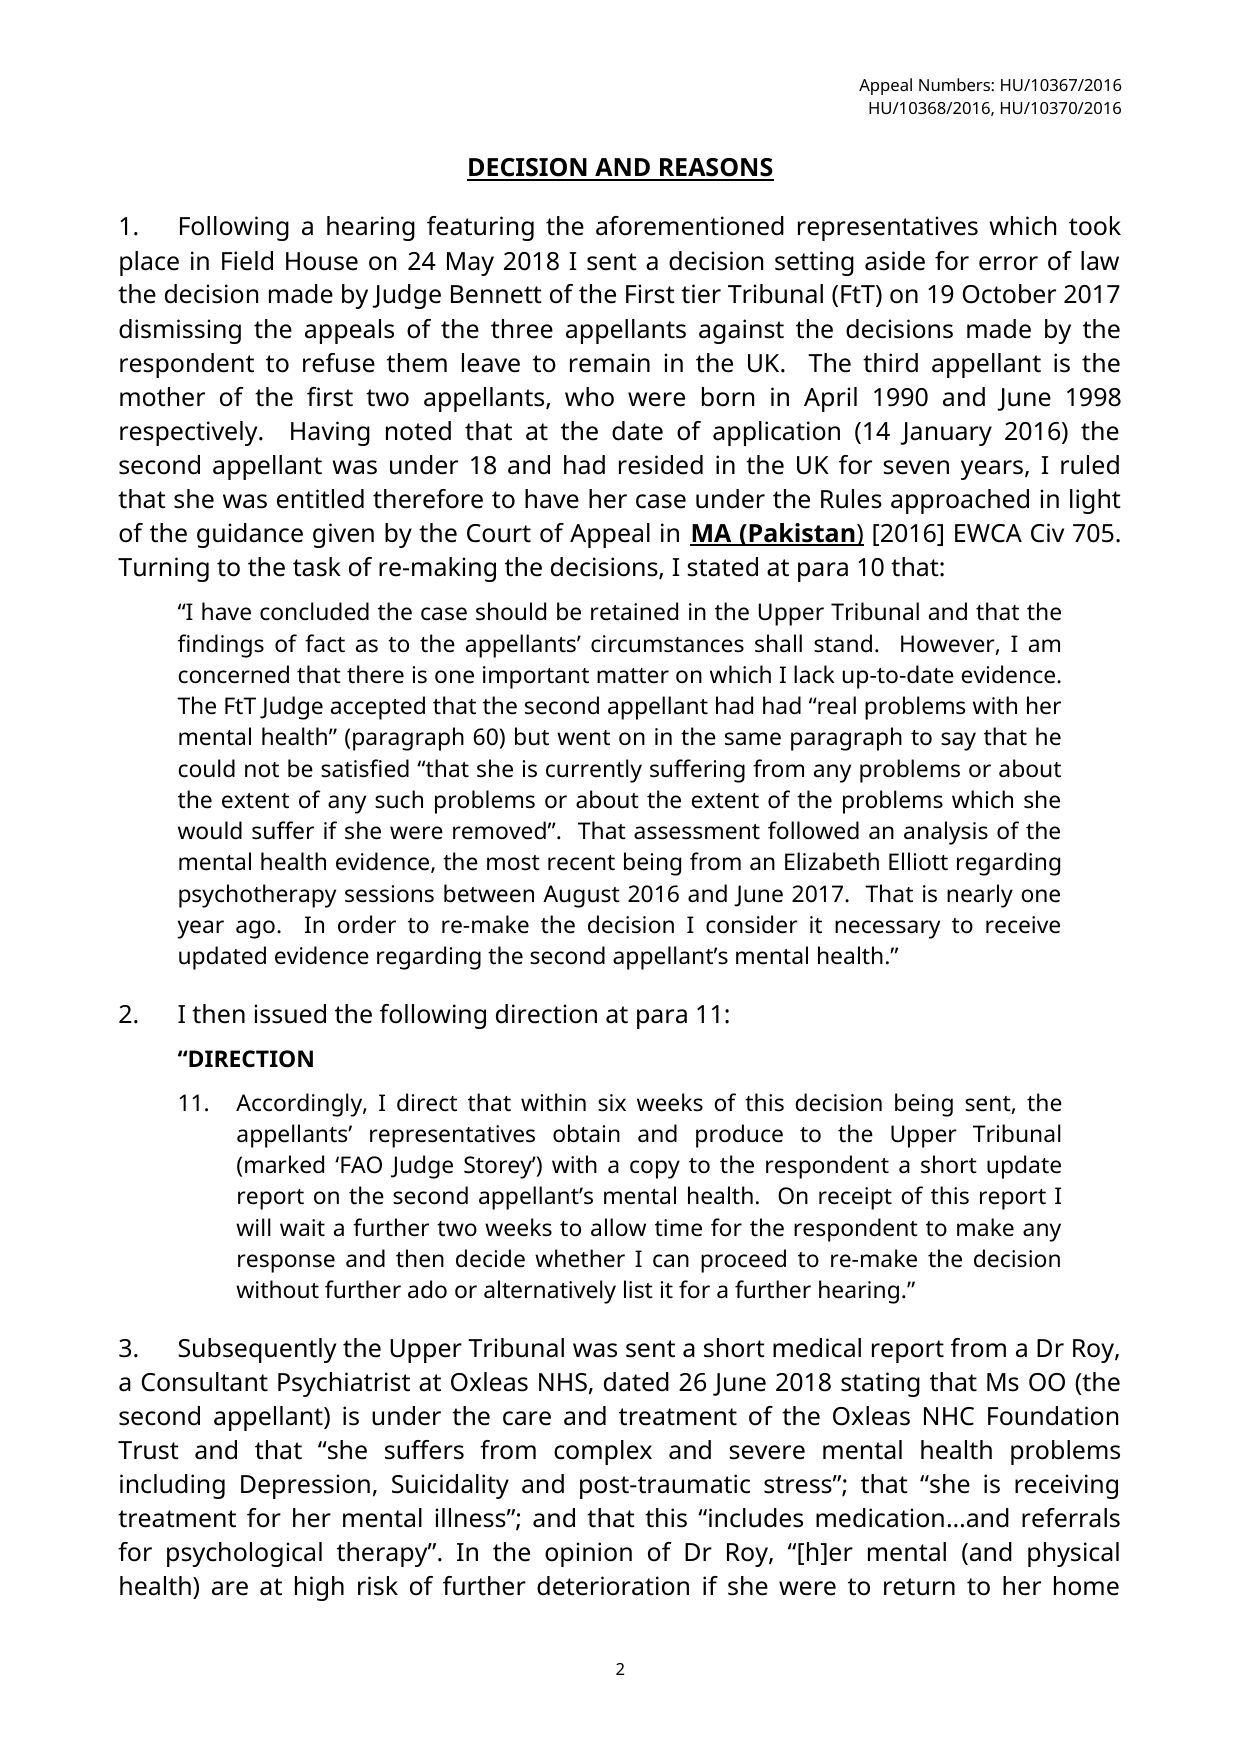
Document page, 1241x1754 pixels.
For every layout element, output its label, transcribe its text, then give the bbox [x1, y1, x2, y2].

text “I have concluded the case should be retained in the Upper Tribunal and that the findings of fact as to the appellants’ circumstances shall stand. However, I am concerned that there is one important matter on which I lack up-to-date evidence. The FtT Judge accepted that the second appellant had had “real problems with her mental health” (paragraph 60) but went on in the same paragraph to say that he could not be satisfied “that she is currently suffering from any problems or about the extent of any such problems or about the extent of the problems which she would suffer if she were removed”. That assessment followed an analysis of the mental health evidence, the most recent being from an Elizabeth Elliott regarding psychotherapy sessions between August 2016 and June 2017. That is nearly one year ago. In order to re-make the decision I consider it necessary to receive updated evidence regarding the second appellant’s mental health.” [177, 596, 1063, 971]
text “DIRECTION [177, 1043, 1063, 1074]
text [118, 1330, 1122, 1603]
text 1. Following a hearing featuring the aforementioned representatives which took place in Field House on 24 May 2018 I sent a decision setting aside for error of law the decision made by Judge Bennett of the First tier Tribunal (FtT) on 19 October 2017 dismissing the appeals of the three appellants against the decisions made by the respondent to refuse them leave to remain in the UK. The third appellant is the mother of the first two appellants, who were born in April 1990 and June 1998 respectively. Having noted that at the date of application (14 January 2016) the second appellant was under 18 and had resided in the UK for seven years, I ruled that she was entitled therefore to have her case under the Rules approached in light of the guidance given by the Court of Appeal in MA (Pakistan) [2016] EWCA Civ 705. Turning to the task of re-making the decisions, I stated at para 10 that: [118, 209, 1122, 584]
text 11. Accordingly, I direct that within six weeks of this decision being sent, the appellants’ representatives obtain and produce to the Upper Tribunal (marked ‘FAO Judge Storey’) with a copy to the respondent a short update report on the second appellant’s mental health. On receipt of this report I will wait a further two weeks to allow time for the respondent to make any response and then decide whether I can proceed to re-make the decision without further ado or alternatively list it for a further hearing.” [177, 1087, 1063, 1305]
text 2. I then issued the following direction at para 11: [118, 996, 1122, 1030]
text DECISION AND REASONS [118, 150, 1122, 184]
